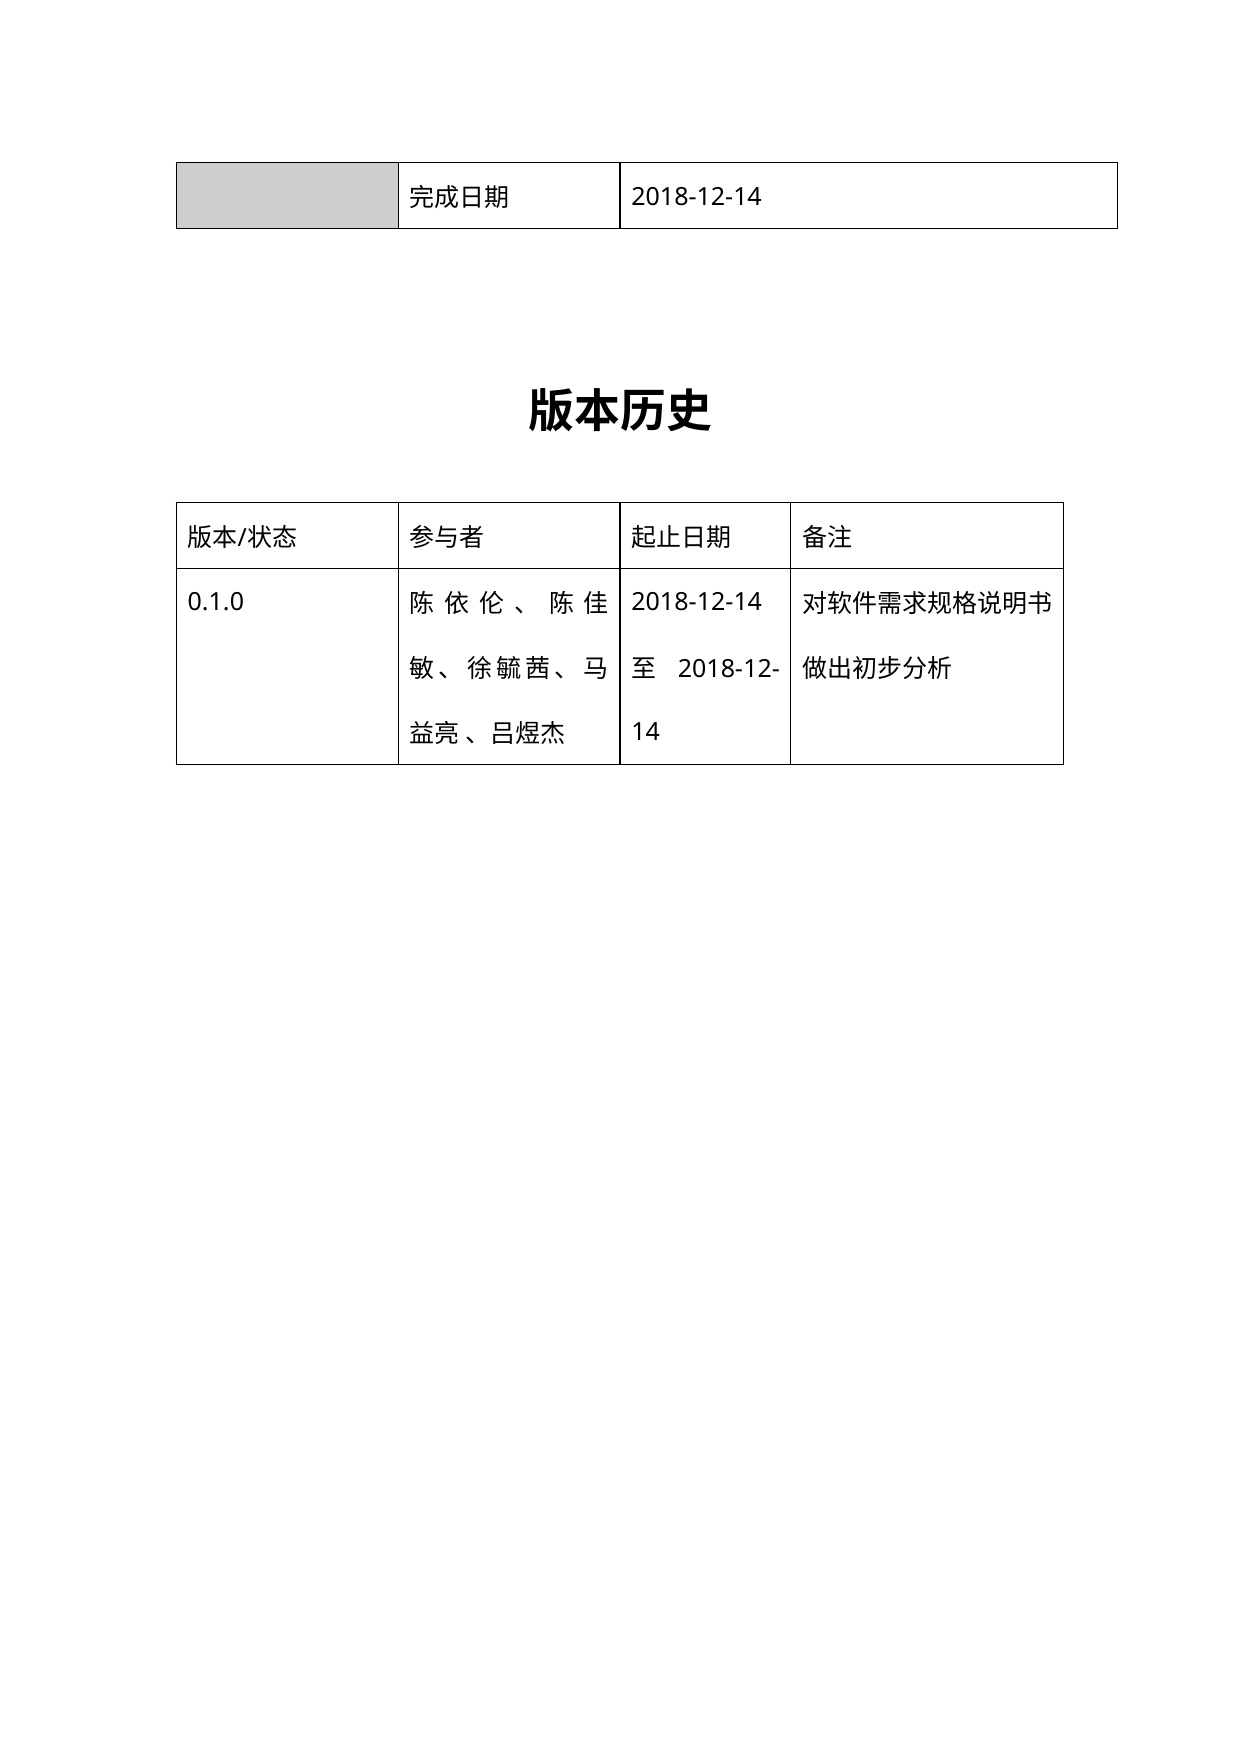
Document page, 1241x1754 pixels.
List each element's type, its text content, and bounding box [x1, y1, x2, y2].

table_cell 陈依伦、陈佳敏、徐毓茜、马益亮 、吕煜杰 [399, 569, 619, 764]
table_cell 0.1.0 [177, 569, 398, 764]
table_header 版本/状态 [177, 503, 398, 568]
table_cell 完成日期 [399, 163, 619, 228]
table_cell 2018-12-14至2018-12-14 [621, 569, 790, 764]
table_header 参与者 [399, 503, 619, 568]
table_cell 对软件需求规格说明书做出初步分析 [791, 569, 1063, 764]
table_header 备注 [791, 503, 1063, 568]
table_cell 2018-12-14 [621, 163, 1117, 228]
table_header 起止日期 [621, 503, 790, 568]
text 版本历史 [187, 359, 1053, 457]
